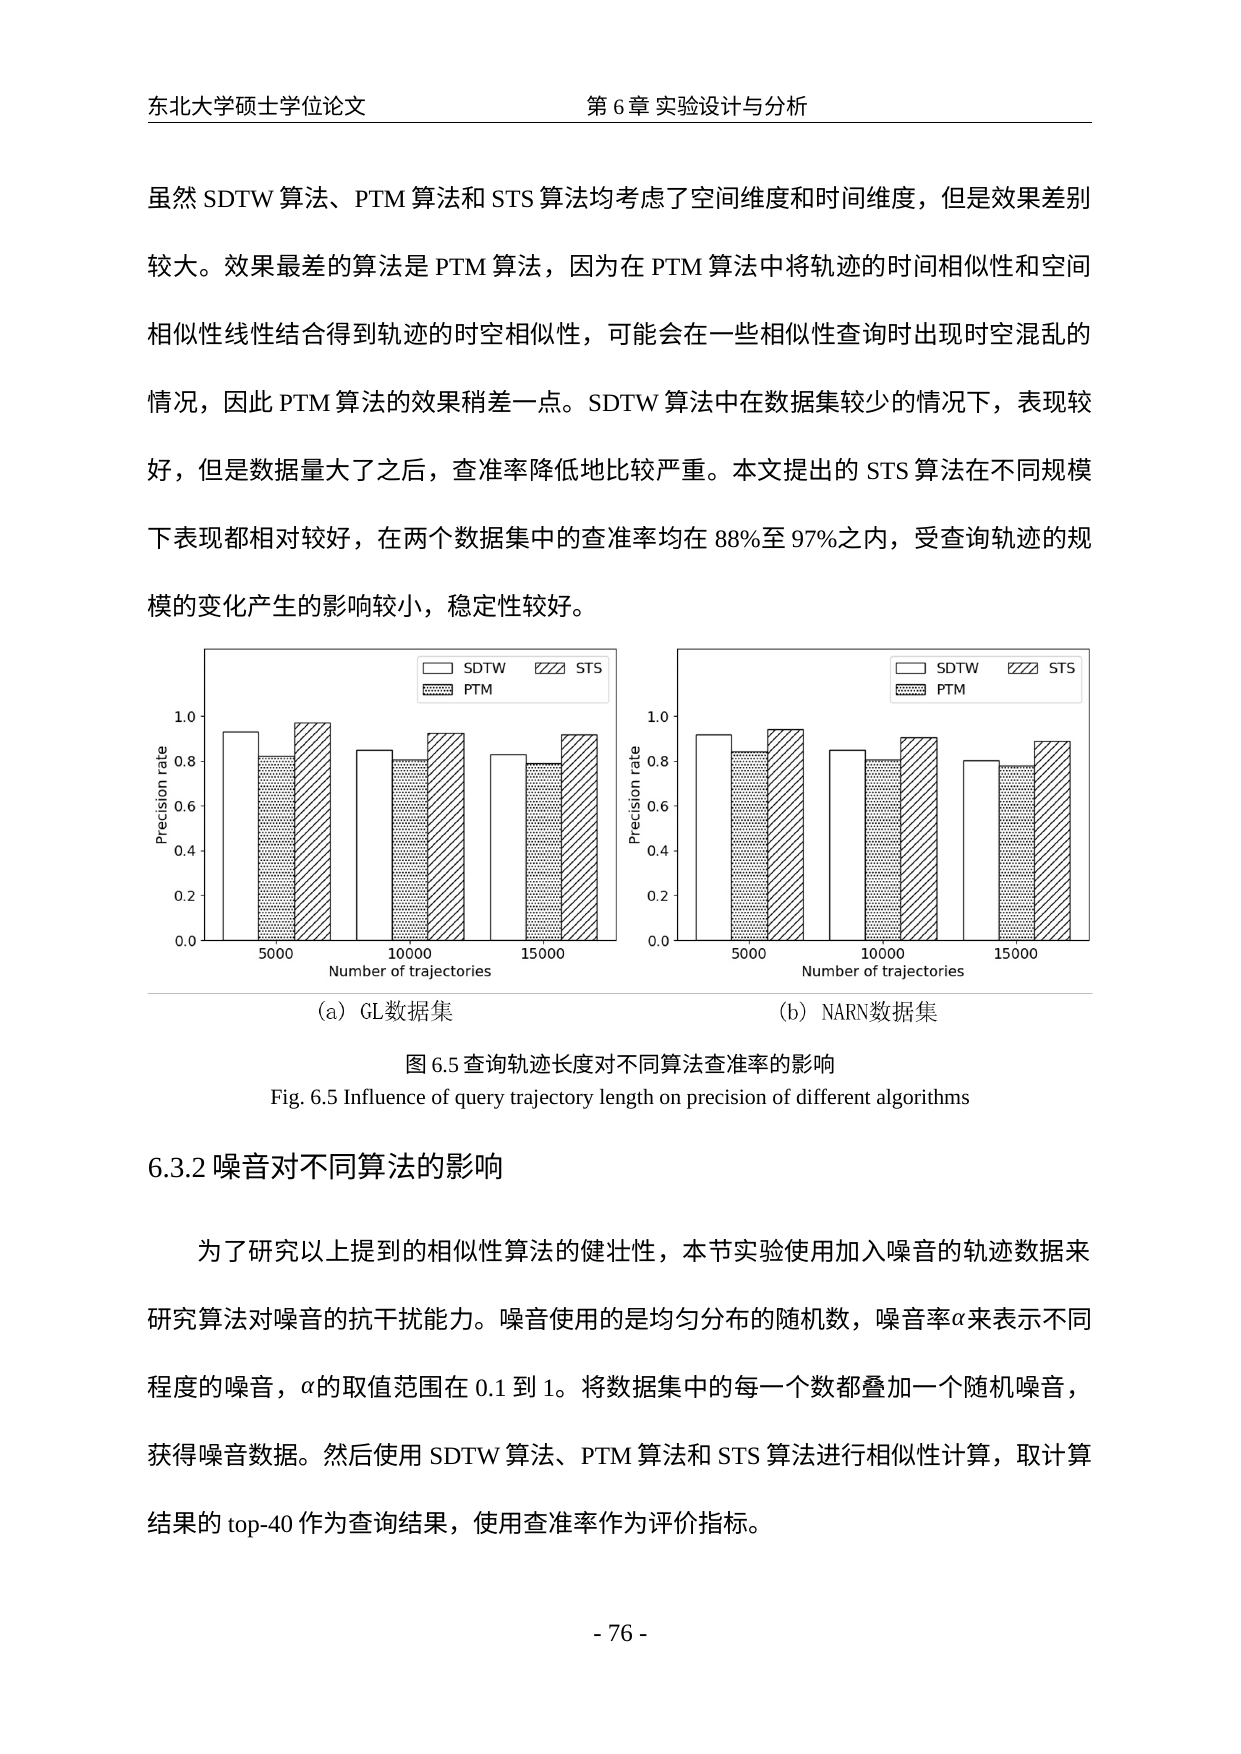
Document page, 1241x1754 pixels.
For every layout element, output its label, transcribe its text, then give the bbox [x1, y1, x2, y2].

picture [147, 638, 1093, 1037]
subtitle 6.3.2噪音对不同算法的影响 [148, 1131, 1092, 1199]
text 为了研究以上提到的相似性算法的健壮性，本节实验使用加入噪音的轨迹数据来研究算法对噪音的抗干扰能力。噪音使用的是均匀分布的随机数，噪音率来表示不同程度的噪音，的取值范围在0.1到1。将数据集中的每一个数都叠加一个随机噪音，获得噪音数据。然后使用SDTW算法、PTM算法和STS算法进行相似性计算，取计算结果的top-40作为查询结果，使用查准率作为评价指标。 [148, 1216, 1092, 1555]
text Fig. 6.5 Influence of query trajectory length on precision of different algorithms [148, 1080, 1092, 1114]
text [148, 163, 1092, 638]
text 图6.5查询轨迹长度对不同算法查准率的影响 [148, 1046, 1092, 1080]
